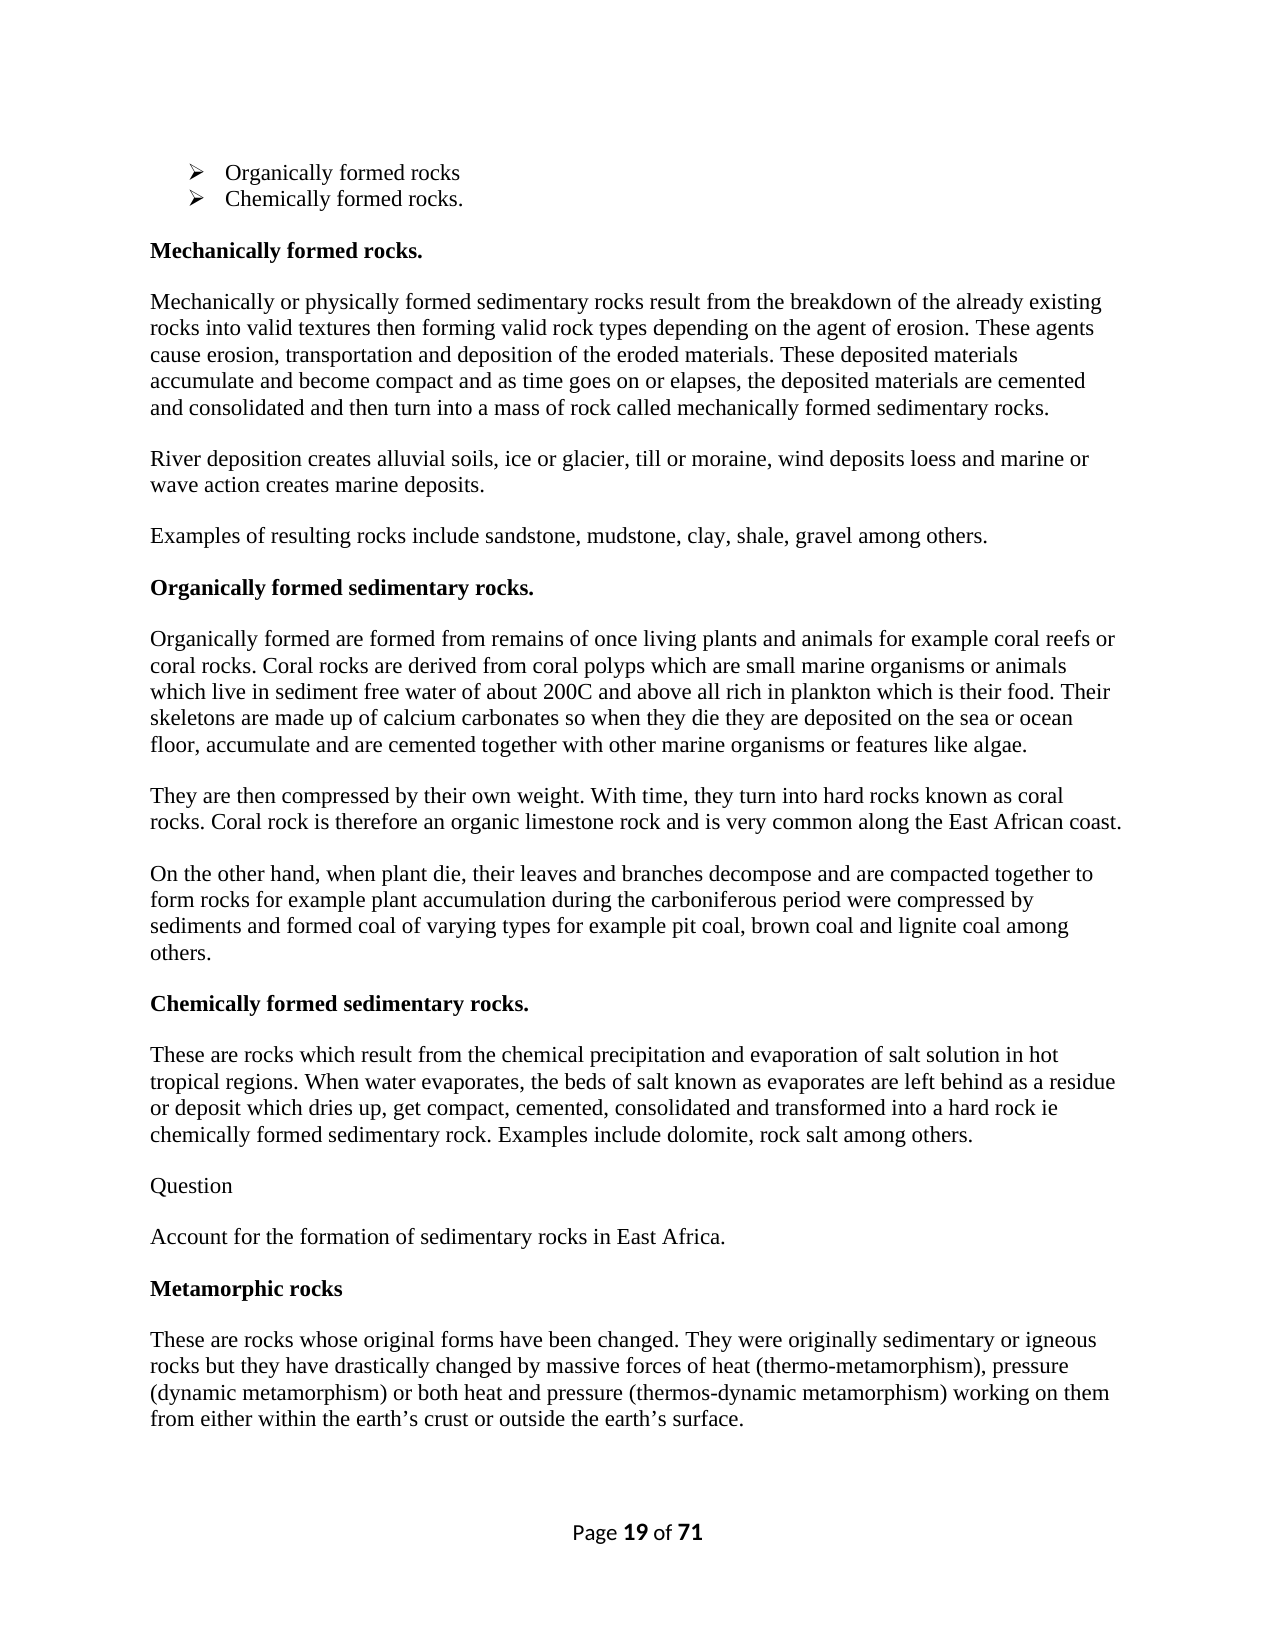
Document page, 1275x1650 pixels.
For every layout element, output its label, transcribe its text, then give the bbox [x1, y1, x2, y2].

text On the other hand, when plant die, their leaves and branches decompose and are compacted together to form rocks for example plant accumulation during the carboniferous period were compressed by sediments and formed coal of varying types for example pit coal, brown coal and lignite coal among others. [150, 860, 1125, 965]
list Organically formed rocks [187, 159, 1125, 185]
text River deposition creates alluvial soils, ice or glacier, till or moraine, wind deposits loess and marine or wave action creates marine deposits. [150, 445, 1125, 498]
text Account for the formation of sedimentary rocks in East Africa. [150, 1223, 1125, 1250]
text Metamorphic rocks [150, 1275, 1125, 1301]
text Examples of resulting rocks include sandstone, mudstone, clay, shale, gravel among others. [150, 523, 1125, 549]
text Question [150, 1172, 1125, 1198]
text Organically formed sedimentary rocks. [150, 574, 1125, 600]
text Mechanically formed rocks. [150, 237, 1125, 263]
text They are then compressed by their own weight. With time, they turn into hard rocks known as coral rocks. Coral rock is therefore an organic limestone rock and is very common along the East African coast. [150, 782, 1125, 835]
text Organically formed are formed from remains of once living plants and animals for example coral reefs or coral rocks. Coral rocks are derived from coral polyps which are small marine organisms or animals which live in sediment free water of about 200C and above all rich in plankton which is their food. Their skeletons are made up of calcium carbonates so when they die they are deposited on the sea or ocean floor, accumulate and are cemented together with other marine organisms or features like algae. [150, 625, 1125, 757]
list Chemically formed rocks. [187, 185, 1125, 212]
text These are rocks whose original forms have been changed. They were originally sedimentary or igneous rocks but they have drastically changed by massive forces of heat (thermo-metamorphism), pressure (dynamic metamorphism) or both heat and pressure (thermos-dynamic metamorphism) working on them from either within the earth’s crust or outside the earth’s surface. [150, 1326, 1125, 1431]
text Chemically formed sedimentary rocks. [150, 990, 1125, 1017]
text These are rocks which result from the chemical precipitation and evaporation of salt solution in hot tropical regions. When water evaporates, the beds of salt known as evaporates are left behind as a residue or deposit which dries up, get compact, cemented, consolidated and transformed into a hard rock ie chemically formed sedimentary rock. Examples include dolomite, rock salt among others. [150, 1042, 1125, 1147]
text Mechanically or physically formed sedimentary rocks result from the breakdown of the already existing rocks into valid textures then forming valid rock types depending on the agent of erosion. These agents cause erosion, transportation and deposition of the eroded materials. These deposited materials accumulate and become compact and as time goes on or elapses, the deposited materials are cemented and consolidated and then turn into a mass of rock called mechanically formed sedimentary rocks. [150, 288, 1125, 420]
